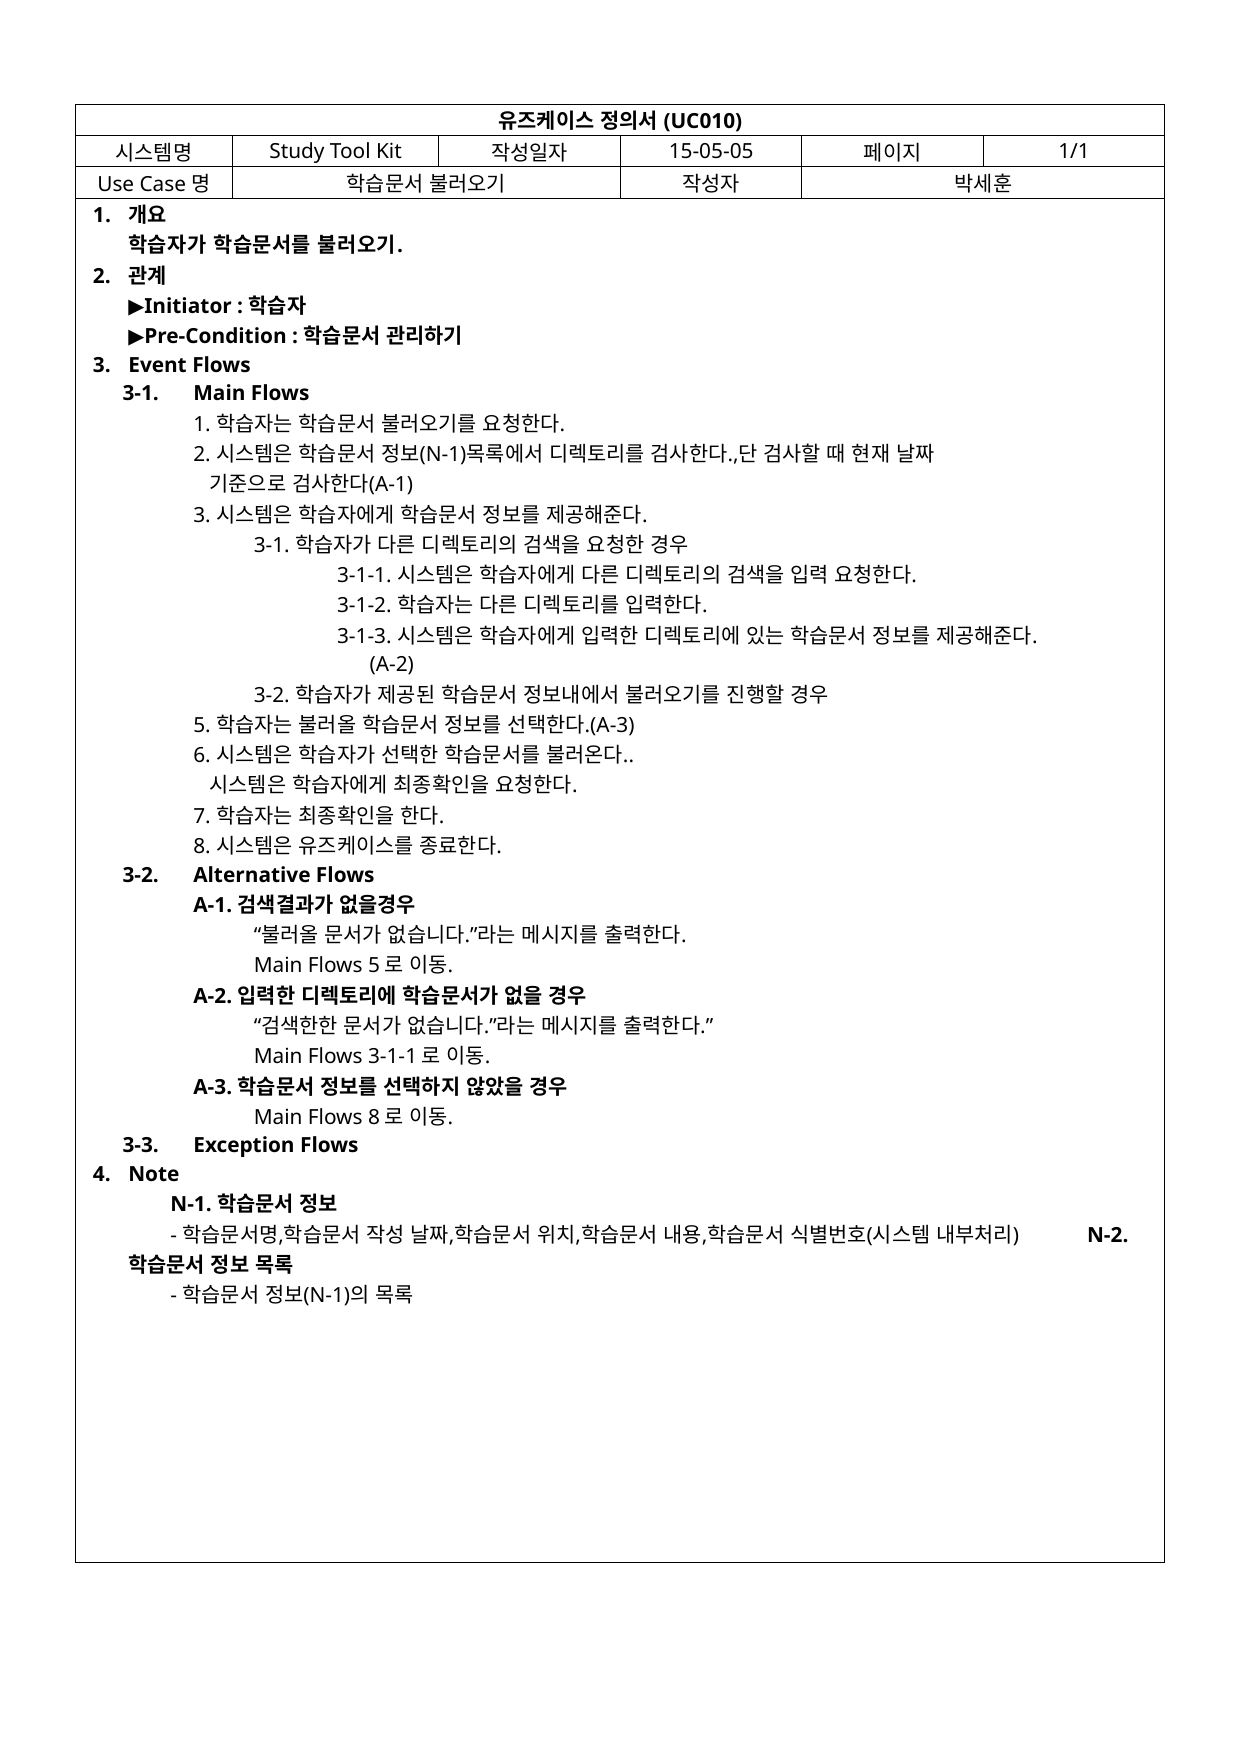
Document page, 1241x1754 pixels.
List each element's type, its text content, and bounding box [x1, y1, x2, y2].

table_cell 작성자 [621, 167, 801, 197]
table_header 유즈케이스 정의서 (UC010) [76, 105, 1164, 135]
table_cell 15-05-05 [621, 136, 801, 166]
table_cell 작성일자 [439, 136, 620, 166]
table_cell 개요 학습자가 학습문서를 불러오기. 관계 ▶Initiator : 학습자 ▶Pre-Condition : 학습문서 관리하기 Event Flows Main Flows 1. 학습자는 학습문서 불러오기를 요청한다. 2. 시스템은 학습문서 정보(N-1)목록에서 디렉토리를 검사한다.,단 검사할 때 현재 날짜 기준으로 검사한다(A-1) 3. 시스템은 학습자에게 학습문서 정보를 제공해준다. 3-1. 학습자가 다른 디렉토리의 검색을 요청한 경우 3-1-1. 시스템은 학습자에게 다른 디렉토리의 검색을 입력 요청한다. 3-1-2. 학습자는 다른 디렉토리를 입력한다. 3-1-3. 시스템은 학습자에게 입력한 디렉토리에 있는 학습문서 정보를 제공해준다. (A-2) 3-2. 학습자가 제공된 학습문서 정보내에서 불러오기를 진행할 경우 5. 학습자는 불러올 학습문서 정보를 선택한다.(A-3) 6. 시스템은 학습자가 선택한 학습문서를 불러온다.. 시스템은 학습자에게 최종확인을 요청한다. 7. 학습자는 최종확인을 한다. 8. 시스템은 유즈케이스를 종료한다. Alternative Flows A-1. 검색결과가 없을경우 “불러올 문서가 없습니다.”라는 메시지를 출력한다. Main Flows 5로 이동. A-2. 입력한 디렉토리에 학습문서가 없을 경우 “검색한한 문서가 없습니다.”라는 메시지를 출력한다.” Main Flows 3-1-1로 이동. A-3. 학습문서 정보를 선택하지 않았을 경우 Main Flows 8로 이동. Exception Flows Note N-1. 학습문서 정보 - 학습문서명,학습문서 작성 날짜,학습문서 위치,학습문서 내용,학습문서 식별번호(시스템 내부처리) N-2. 학습문서 정보 목록 - 학습문서 정보(N-1)의 목록 [76, 199, 1164, 1562]
table_cell 학습문서 불러오기 [233, 167, 620, 197]
table_cell 1/1 [984, 136, 1164, 166]
table_cell 시스템명 [76, 136, 232, 166]
table_cell 페이지 [802, 136, 983, 166]
table_cell 박세훈 [802, 167, 1164, 197]
table_cell Study Tool Kit [233, 136, 438, 166]
table_cell Use Case 명 [76, 167, 232, 197]
